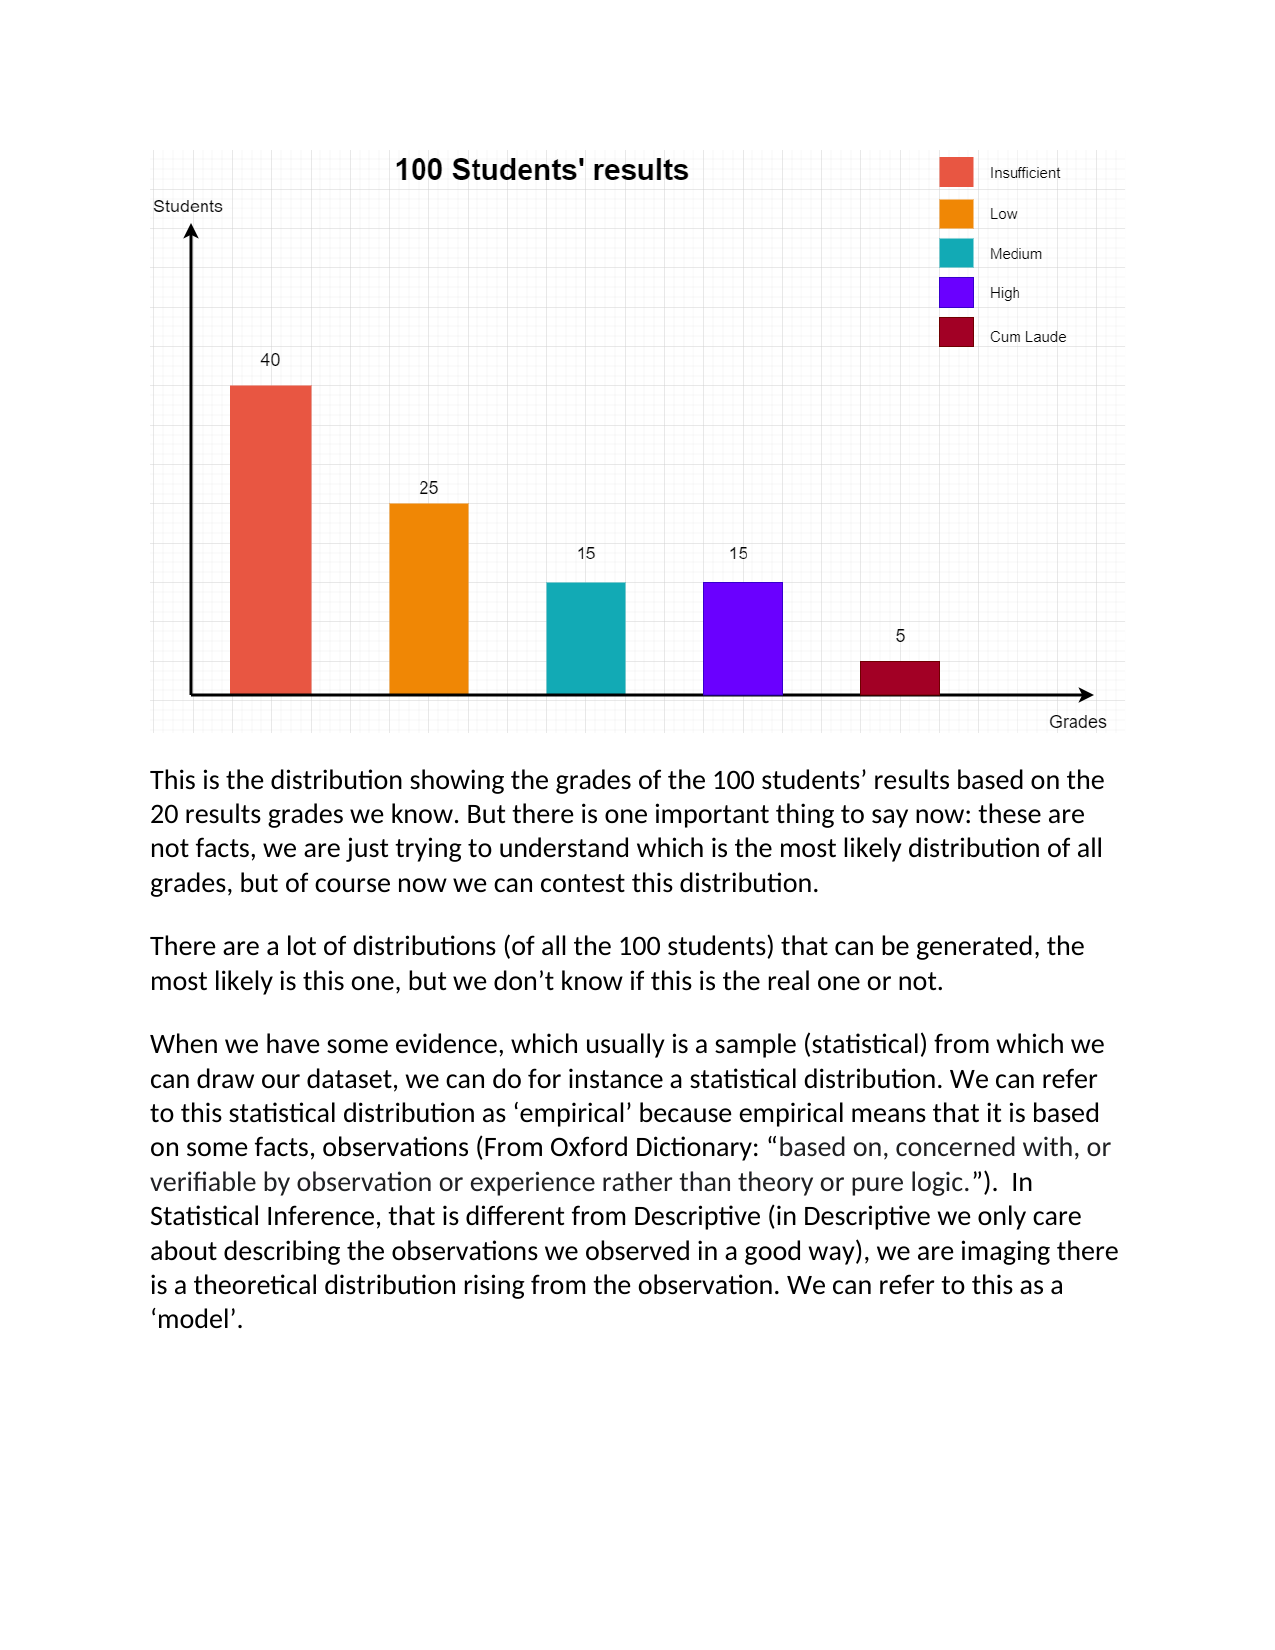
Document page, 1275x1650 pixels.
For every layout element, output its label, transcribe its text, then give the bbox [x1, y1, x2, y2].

text There are a lot of distributions (of all the 100 students) that can be generated, the most likely is this one, but we don’t know if this is the real one or not. [150, 928, 1125, 997]
text When we have some evidence, which usually is a sample (statistical) from which we can draw our dataset, we can do for instance a statistical distribution. We can refer to this statistical distribution as ‘empirical’ because empirical means that it is based on some facts, observations (From Oxford Dictionary: “based on, concerned with, or verifiable by observation or experience rather than theory or pure logic.”). In Statistical Inference, that is different from Descriptive (in Descriptive we only care about describing the observations we observed in a good way), we are imaging there is a theoretical distribution rising from the observation. We can refer to this as a ‘model’. [150, 1026, 1125, 1336]
text This is the distribution showing the grades of the 100 students’ results based on the 20 results grades we know. But there is one important thing to say now: these are not facts, we are just trying to understand which is the most likely distribution of all grades, but of course now we can contest this distribution. [150, 762, 1125, 899]
picture [150, 150, 1125, 733]
